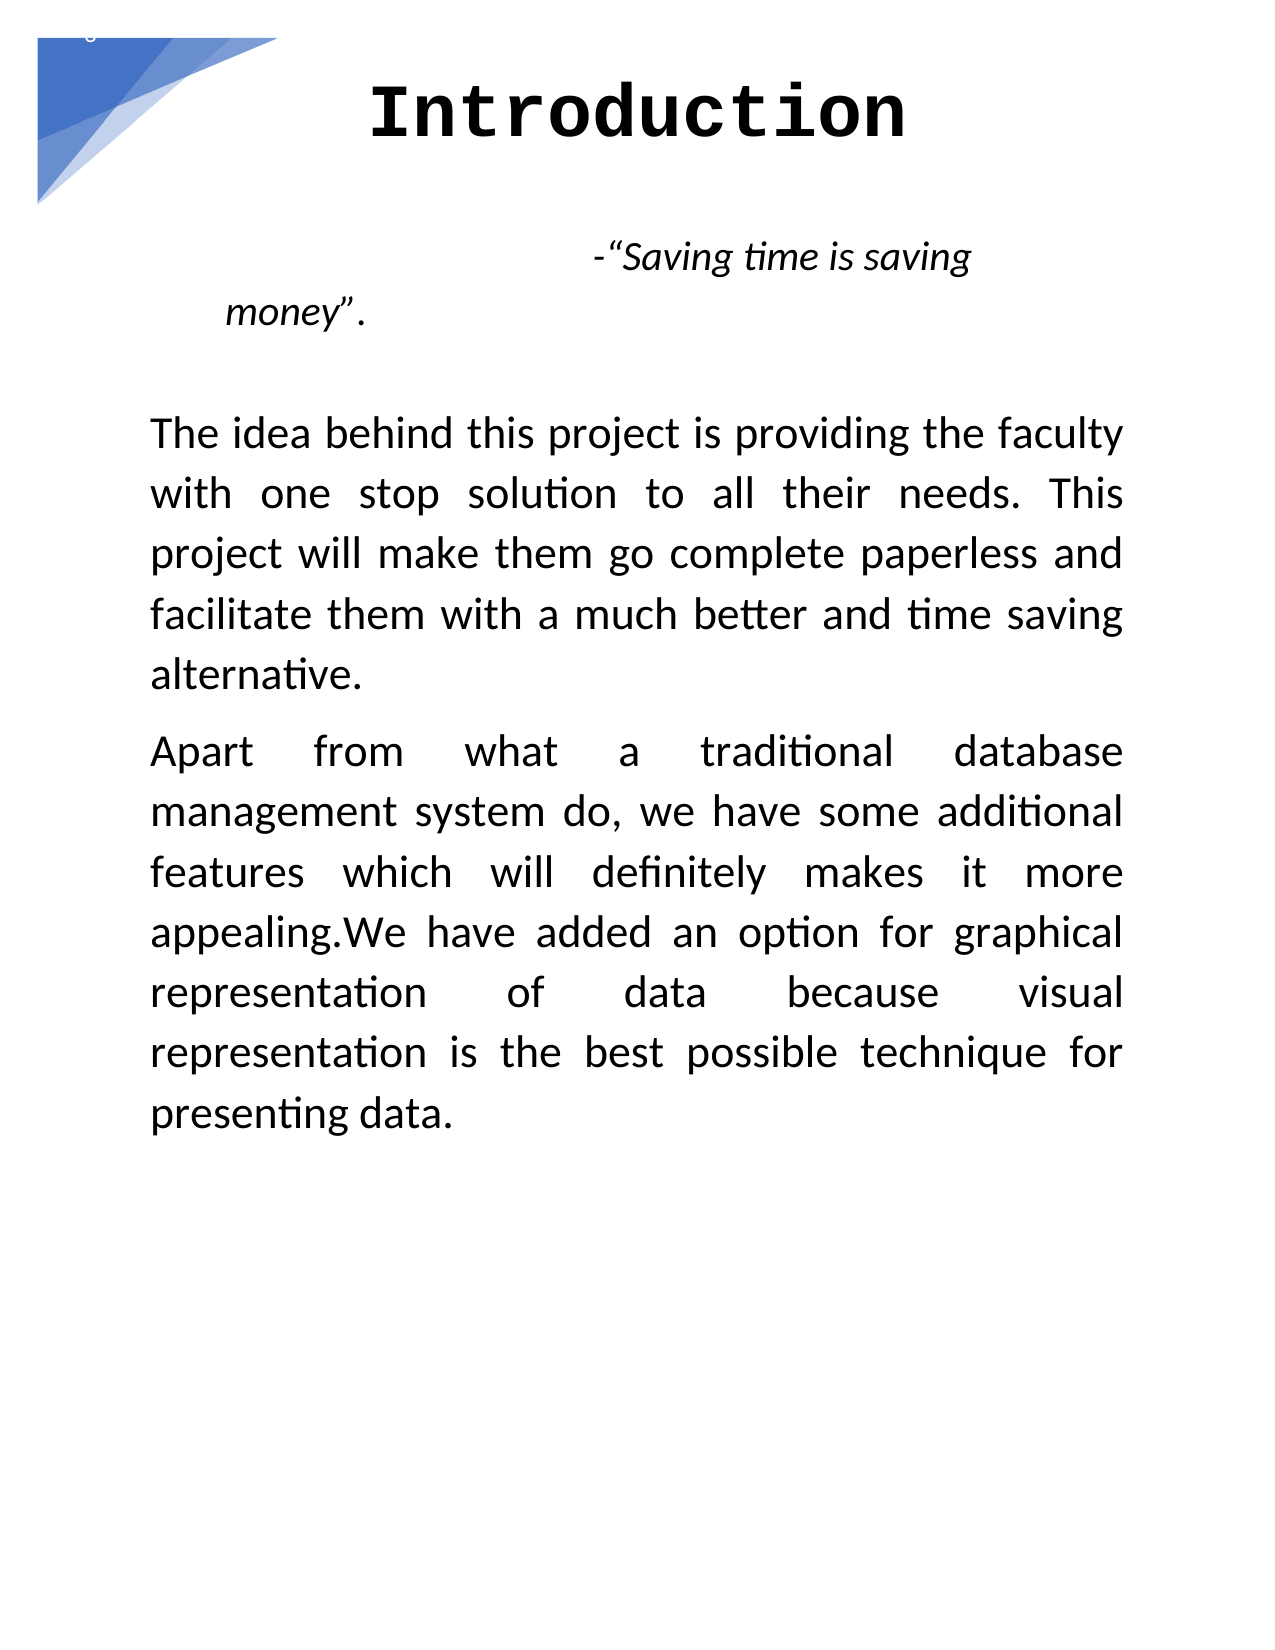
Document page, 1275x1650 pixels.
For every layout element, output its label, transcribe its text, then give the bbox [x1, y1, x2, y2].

list -“Saving time is saving money”. [225, 230, 1125, 336]
text Apart from what a traditional database management system do, we have some additional features which will definitely makes it more appealing.We have added an option for graphical representation of data because visual representation is the best possible technique for presenting data. [150, 722, 1125, 1140]
picture [37, 37, 279, 206]
text The idea behind this project is providing the faculty with one stop solution to all their needs. This project will make them go complete paperless and facilitate them with a much better and time saving alternative. [150, 404, 1125, 701]
